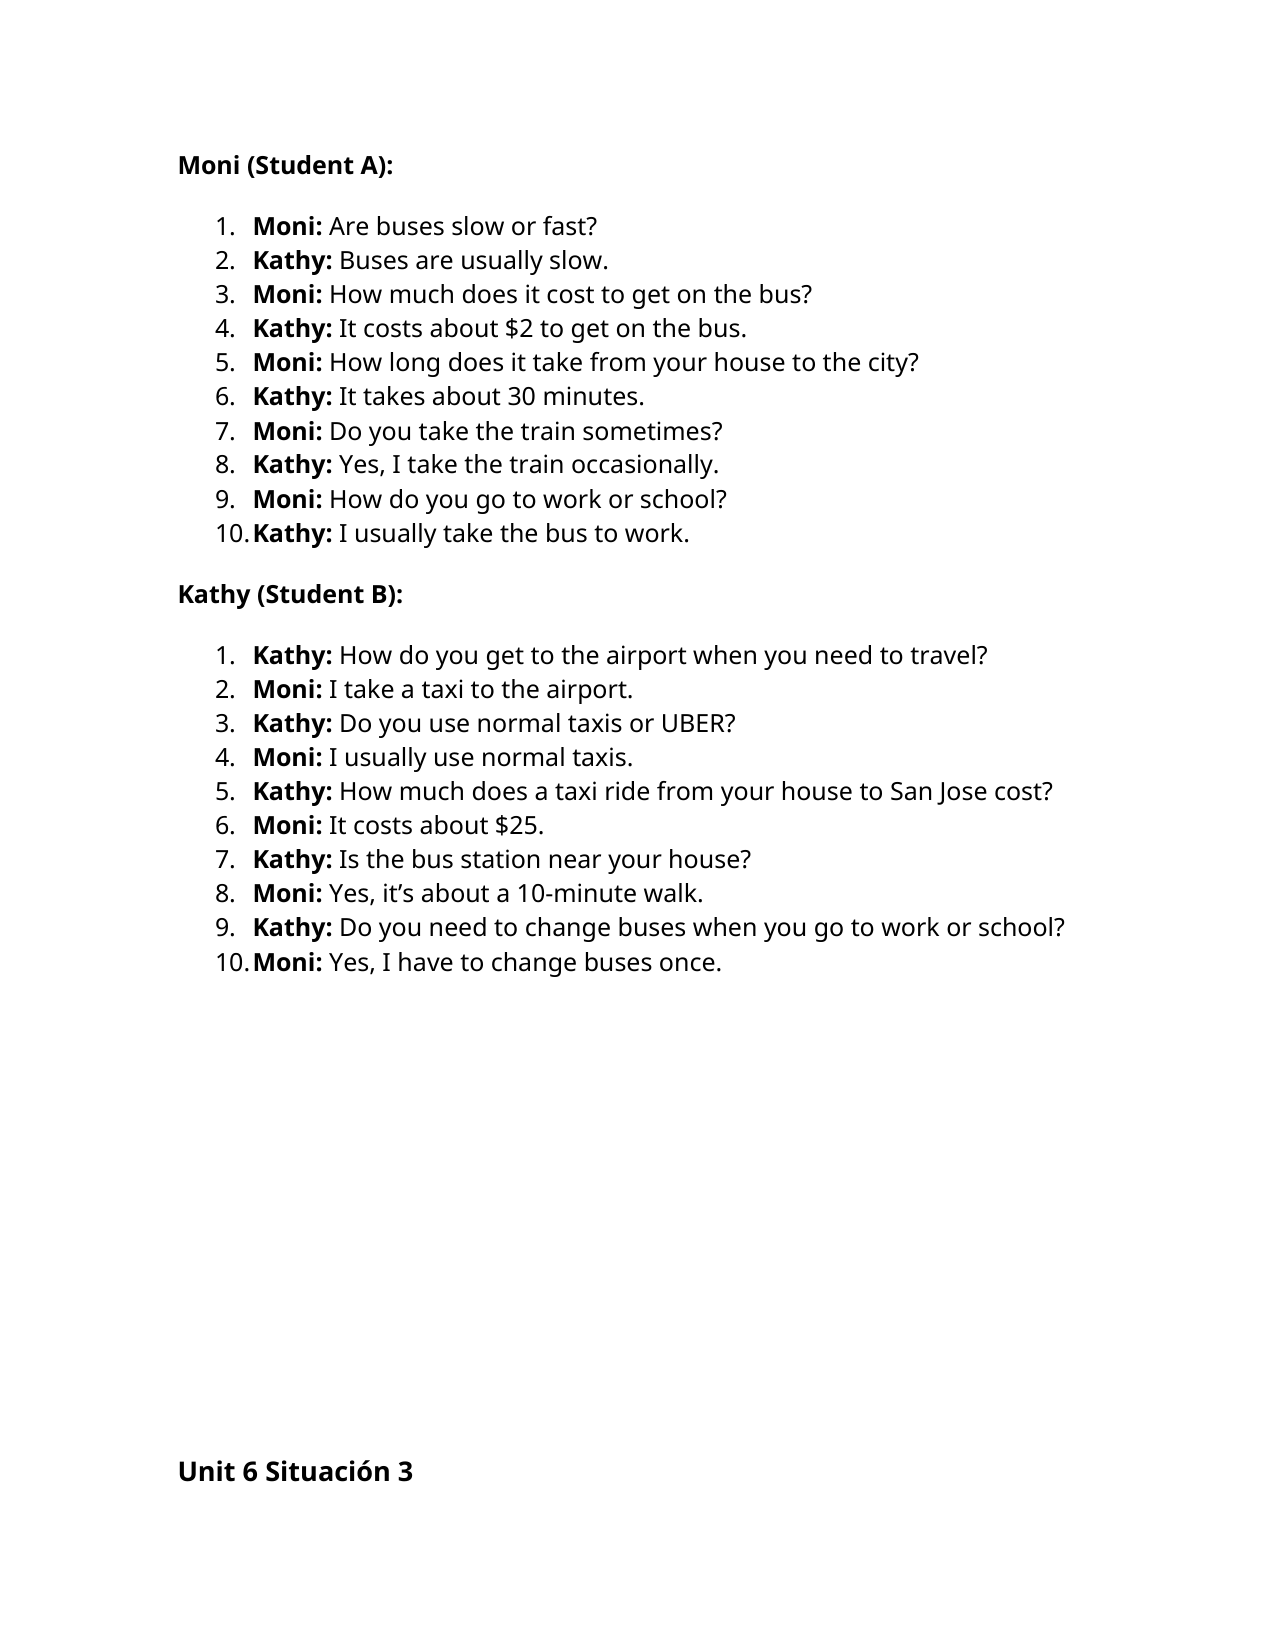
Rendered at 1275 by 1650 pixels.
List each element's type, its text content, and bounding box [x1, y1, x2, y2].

list Moni: Yes, it’s about a 10-minute walk. [215, 876, 1098, 910]
list Kathy: Yes, I take the train occasionally. [215, 447, 1098, 481]
list Kathy: How do you get to the airport when you need to travel? [215, 638, 1098, 672]
list Kathy: Do you need to change buses when you go to work or school? [215, 910, 1098, 944]
list Moni: Do you take the train sometimes? [215, 413, 1098, 447]
list Kathy: Is the bus station near your house? [215, 842, 1098, 876]
list Moni: How do you go to work or school? [215, 481, 1098, 515]
list Kathy: It costs about $2 to get on the bus. [215, 311, 1098, 345]
list Kathy: It takes about 30 minutes. [215, 379, 1098, 413]
list Kathy: How much does a taxi ride from your house to San Jose cost? [215, 774, 1098, 808]
text Moni (Student A): [177, 148, 1098, 182]
list Moni: I usually use normal taxis. [215, 740, 1098, 774]
list Moni: It costs about $25. [215, 808, 1098, 842]
text Unit 6 Situación 3 [177, 1452, 1098, 1489]
list Moni: How much does it cost to get on the bus? [215, 277, 1098, 311]
list Kathy: I usually take the bus to work. [215, 515, 1098, 549]
list Moni: How long does it take from your house to the city? [215, 345, 1098, 379]
list Kathy: Buses are usually slow. [215, 243, 1098, 277]
text Kathy (Student B): [177, 576, 1098, 611]
list Kathy: Do you use normal taxis or UBER? [215, 706, 1098, 740]
list Moni: Are buses slow or fast? [215, 209, 1098, 243]
list Moni: I take a taxi to the airport. [215, 672, 1098, 706]
list Moni: Yes, I have to change buses once. [215, 944, 1098, 978]
